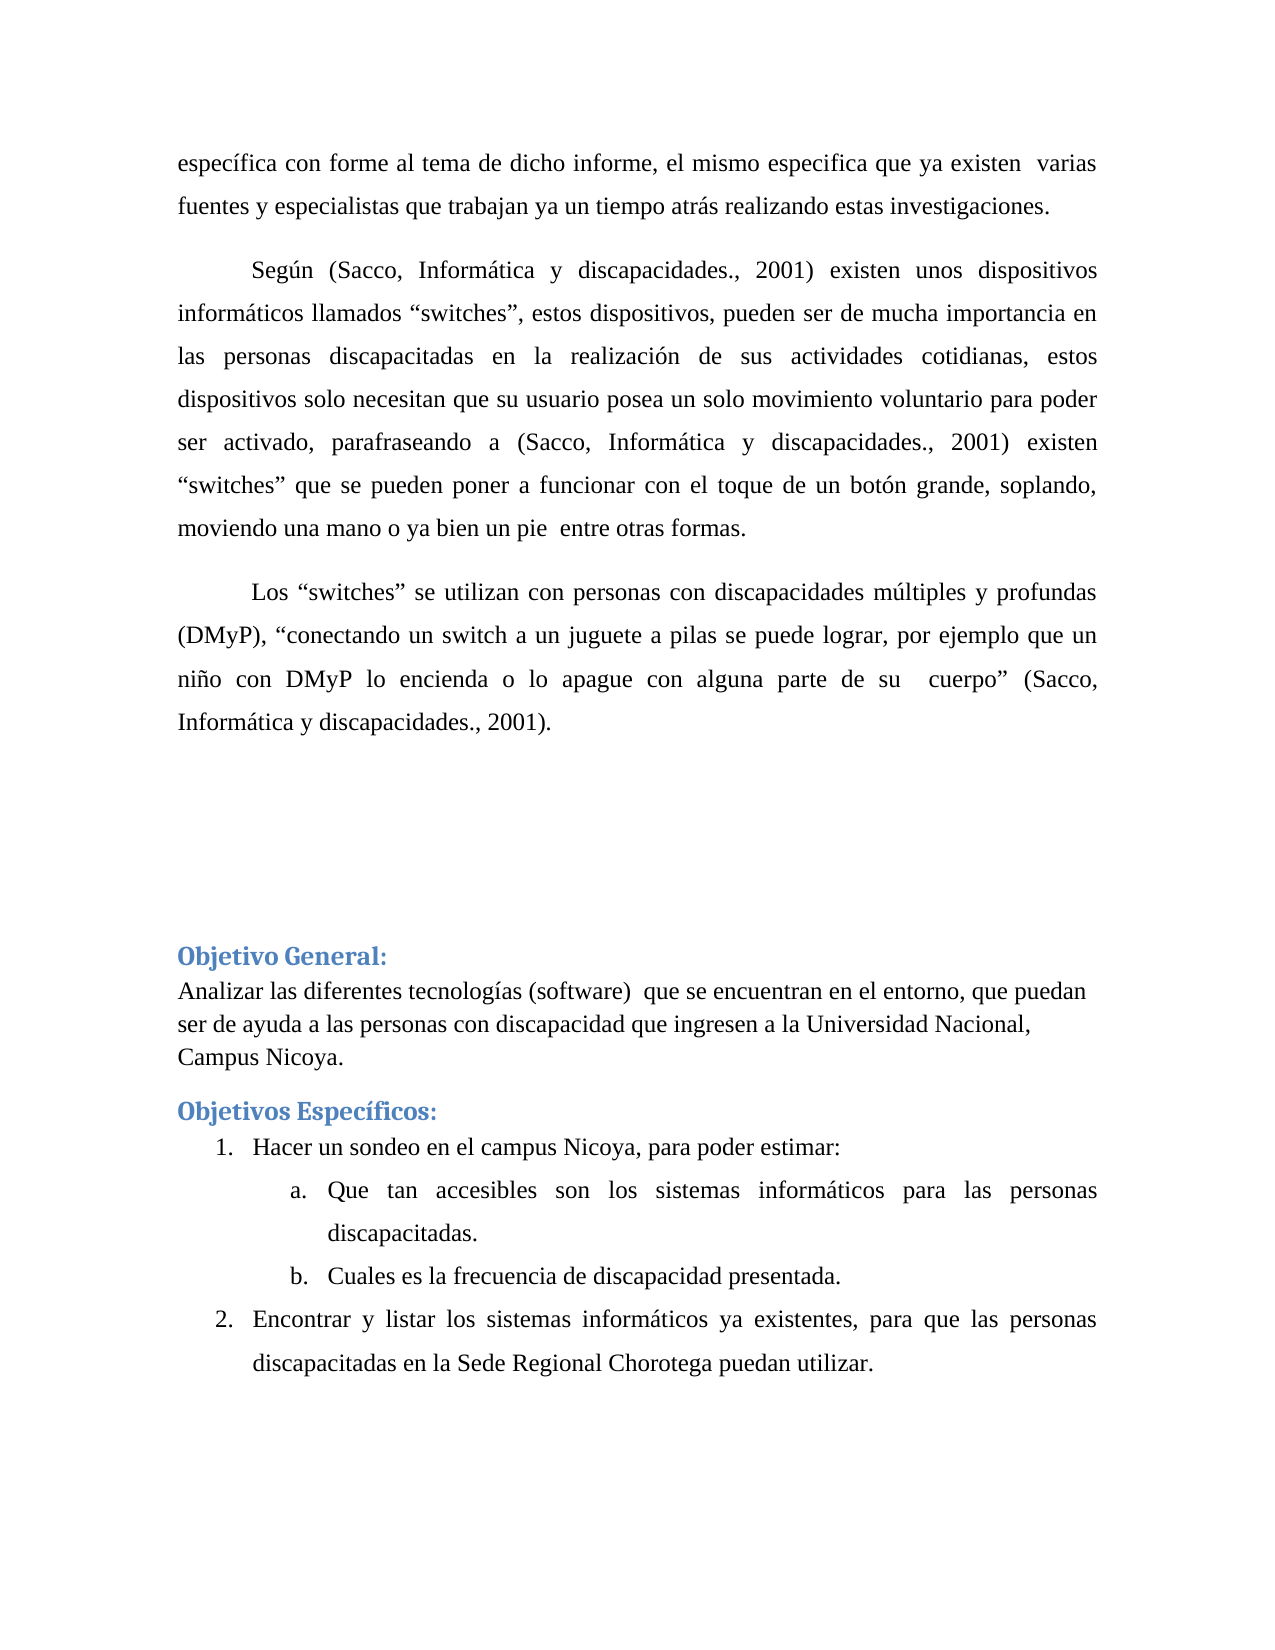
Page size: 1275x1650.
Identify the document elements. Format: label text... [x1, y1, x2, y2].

subtitle Objetivos Específicos: [177, 1096, 1098, 1127]
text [177, 148, 1098, 219]
text Los “switches” se utilizan con personas con discapacidades múltiples y profundas (DMyP), “conectando un switch a un juguete a pilas se puede lograr, por ejemplo que un niño con DMyP lo encienda o lo apague con alguna parte de su cuerpo” . [177, 577, 1098, 736]
list Encontrar y listar los sistemas informáticos ya existentes, para que las personas discapacitadas en la Sede Regional Chorotega puedan utilizar. [215, 1304, 1098, 1376]
text Analizar las diferentes tecnologías (software) que se encuentran en el entorno, que puedan ser de ayuda a las personas con discapacidad que ingresen a la Universidad Nacional, Campus Nicoya. [177, 976, 1098, 1071]
list Hacer un sondeo en el campus Nicoya, para poder estimar: [215, 1132, 1098, 1161]
list Cuales es la frecuencia de discapacidad presentada. [290, 1261, 1098, 1290]
text Según existen unos dispositivos informáticos llamados “switches”, estos dispositivos, pueden ser de mucha importancia en las personas discapacitadas en la realización de sus actividades cotidianas, estos dispositivos solo necesitan que su usuario posea un solo movimiento voluntario para poder ser activado, parafraseando a existen “switches” que se pueden poner a funcionar con el toque de un botón grande, soplando, moviendo una mano o ya bien un pie entre otras formas. [177, 255, 1098, 542]
list Que tan accesibles son los sistemas informáticos para las personas discapacitadas. [290, 1175, 1098, 1247]
subtitle Objetivo General: [177, 941, 1098, 972]
